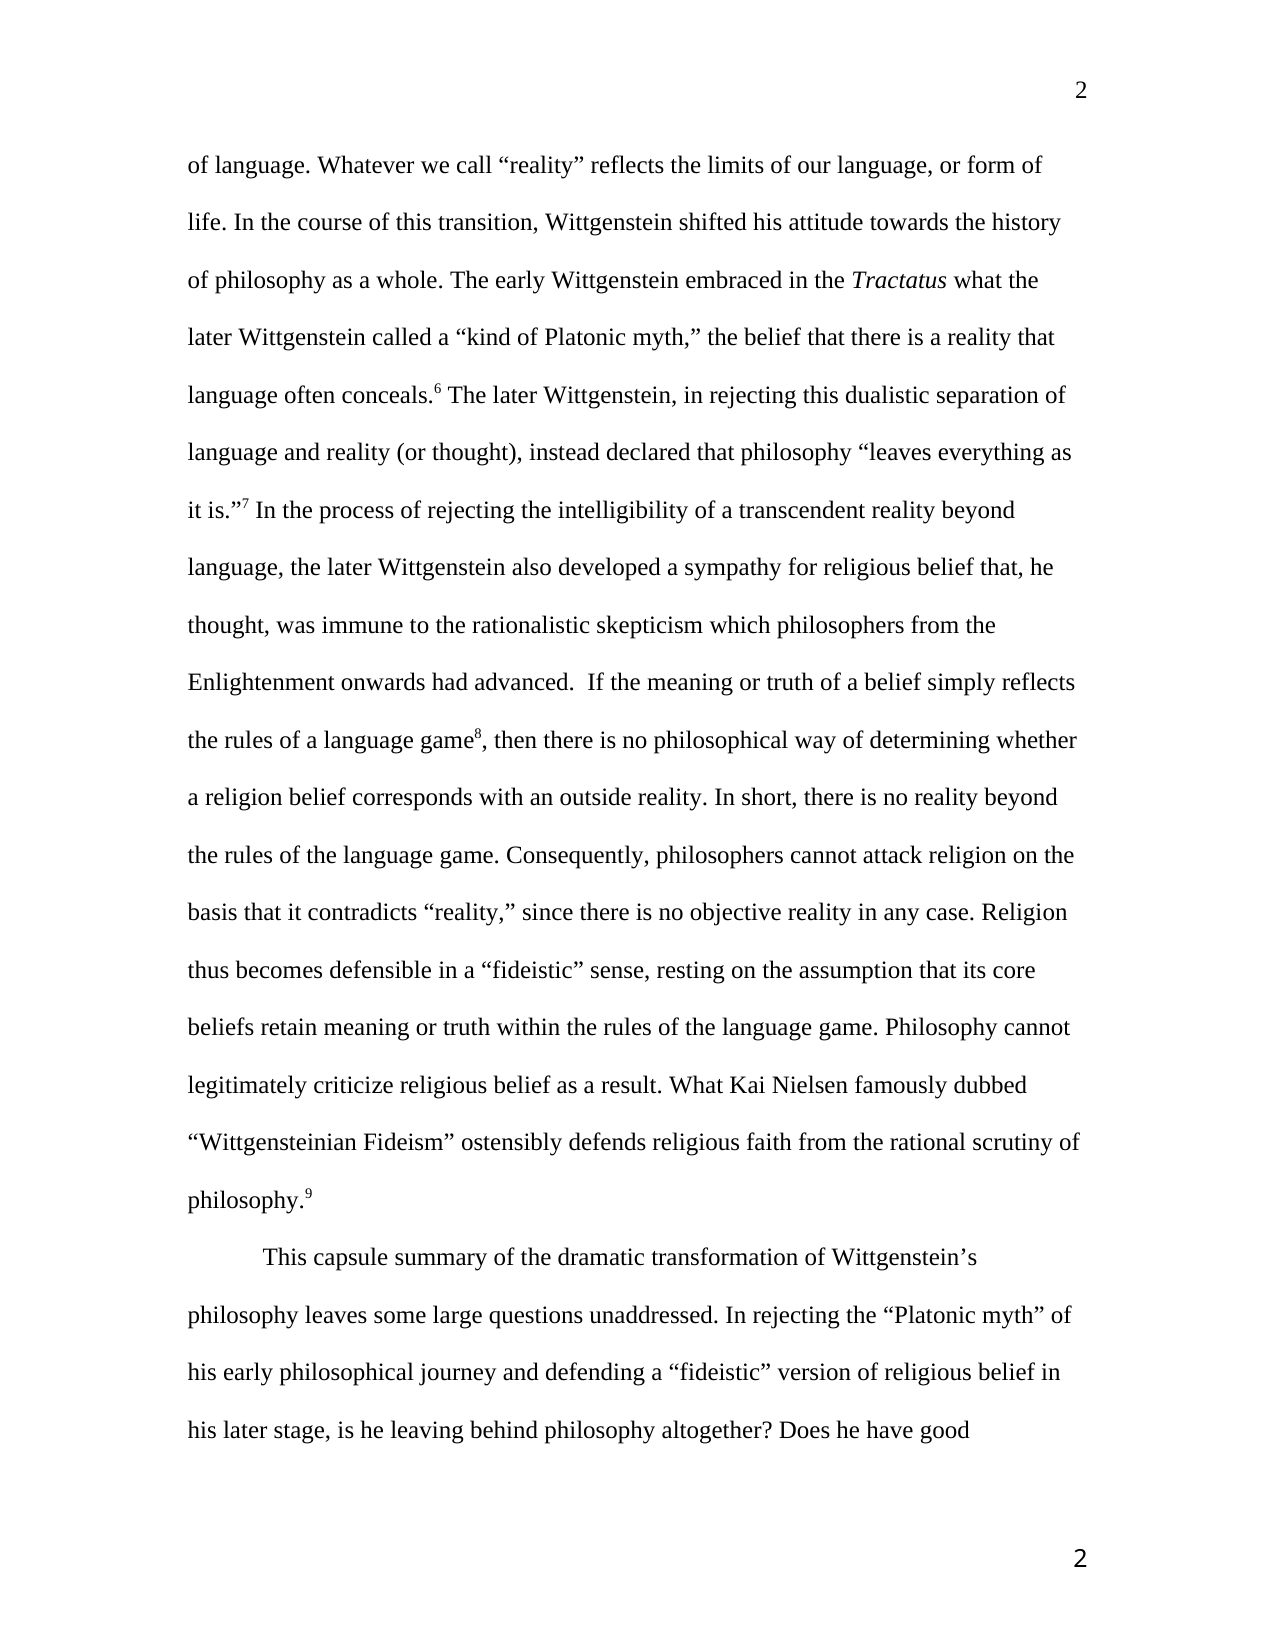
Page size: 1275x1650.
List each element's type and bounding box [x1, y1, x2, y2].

text [187, 1242, 1087, 1444]
text [187, 150, 1087, 1214]
